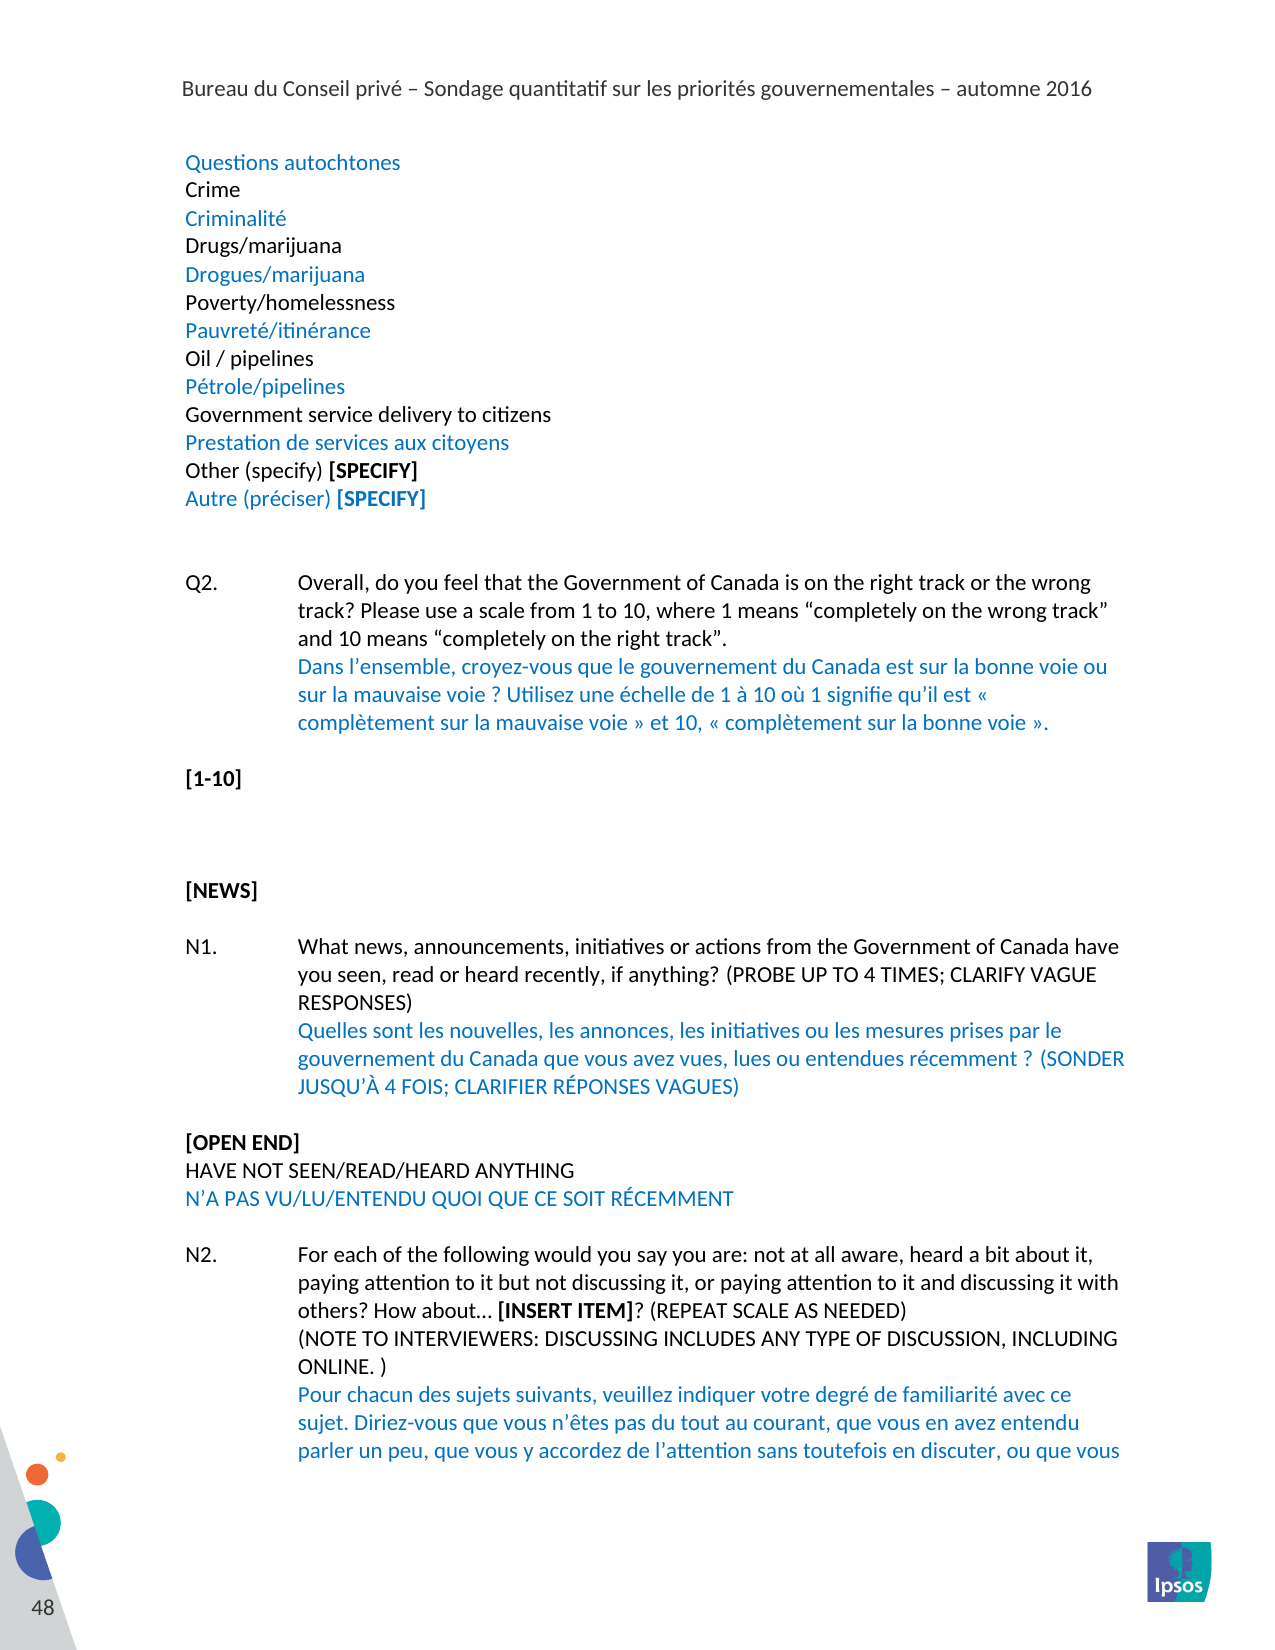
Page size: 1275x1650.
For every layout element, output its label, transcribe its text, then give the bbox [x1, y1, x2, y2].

text Criminalité [185, 204, 1127, 232]
picture [1143, 1542, 1213, 1602]
text N’A PAS VU/LU/ENTENDU QUOI QUE CE SOIT RÉCEMMENT [185, 1184, 1127, 1212]
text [298, 1381, 1127, 1464]
text N1. What news, announcements, initiatives or actions from the Government of Canada have you seen, read or heard recently, if anything? (PROBE UP TO 4 TIMES; CLARIFY VAGUE RESPONSES) [185, 932, 1127, 1016]
text (NOTE TO INTERVIEWERS: DISCUSSING INCLUDES ANY TYPE OF DISCUSSION, INCLUDING ONLINE. ) [298, 1324, 1127, 1381]
text Quelles sont les nouvelles, les annonces, les initiatives ou les mesures prises par le gouvernement du Canada que vous avez vues, lues ou entendues récemment ? (SONDER JUSQU’À 4 FOIS; CLARIFIER RÉPONSES VAGUES) [298, 1016, 1127, 1100]
text Questions autochtones [185, 148, 1127, 176]
text Pétrole/pipelines [185, 372, 1127, 400]
text HAVE NOT SEEN/READ/HEARD ANYTHING [185, 1156, 1127, 1184]
picture [0, 1421, 79, 1650]
text Drogues/marijuana [185, 260, 1127, 288]
text Q2. Overall, do you feel that the Government of Canada is on the right track or the wrong track? Please use a scale from 1 to 10, where 1 means “completely on the wrong track” and 10 means “completely on the right track”. [185, 568, 1127, 652]
text Drugs/marijuana [185, 232, 1127, 260]
text [OPEN END] [185, 1128, 1127, 1156]
text Prestation de services aux citoyens [185, 428, 1127, 456]
text Government service delivery to citizens [185, 400, 1127, 428]
text Autre (préciser) [SPECIFY] [185, 484, 1127, 512]
text Dans l’ensemble, croyez-vous que le gouvernement du Canada est sur la bonne voie ou sur la mauvaise voie ? Utilisez une échelle de 1 à 10 où 1 signifie qu’il est « complètement sur la mauvaise voie » et 10, « complètement sur la bonne voie ». [298, 652, 1127, 736]
text [1-10] [185, 764, 1127, 792]
text Oil / pipelines [185, 344, 1127, 372]
text [NEWS] [185, 876, 1127, 904]
text N2. For each of the following would you say you are: not at all aware, heard a bit about it, paying attention to it but not discussing it, or paying attention to it and discussing it with others? How about… [INSERT ITEM]? (REPEAT SCALE AS NEEDED) [185, 1240, 1127, 1324]
text Crime [185, 176, 1127, 204]
text Pauvreté/itinérance [185, 316, 1127, 344]
text Poverty/homelessness [185, 288, 1127, 316]
text Other (specify) [SPECIFY] [185, 456, 1127, 484]
